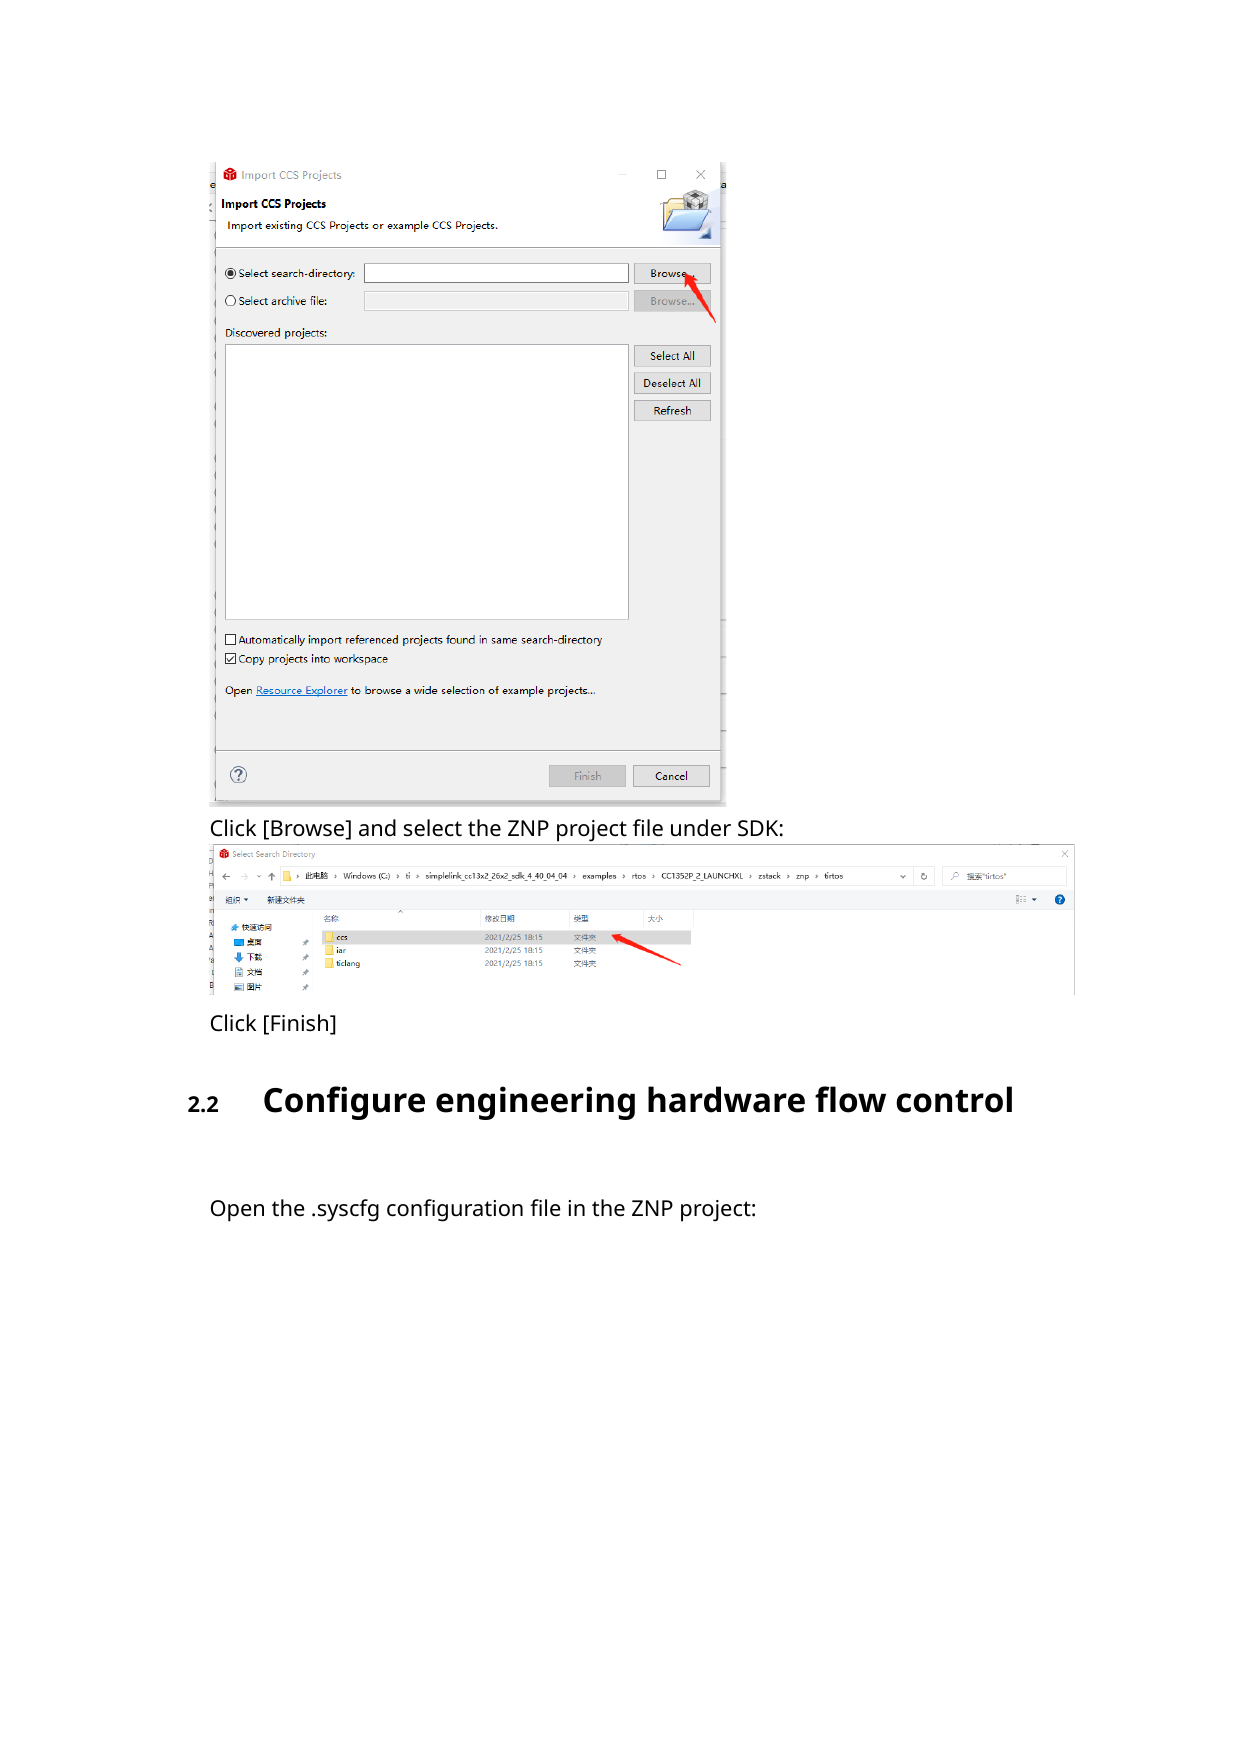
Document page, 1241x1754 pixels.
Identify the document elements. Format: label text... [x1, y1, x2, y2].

subtitle Configure engineering hardware flow control [187, 1067, 1053, 1132]
text Click [Browse] and select the ZNP project file under SDK: [209, 812, 1053, 844]
text Click [Finish] [209, 1007, 1053, 1039]
picture [209, 844, 1075, 995]
text Open the .syscfg configuration file in the ZNP project: [209, 1192, 1053, 1224]
picture [209, 162, 727, 807]
